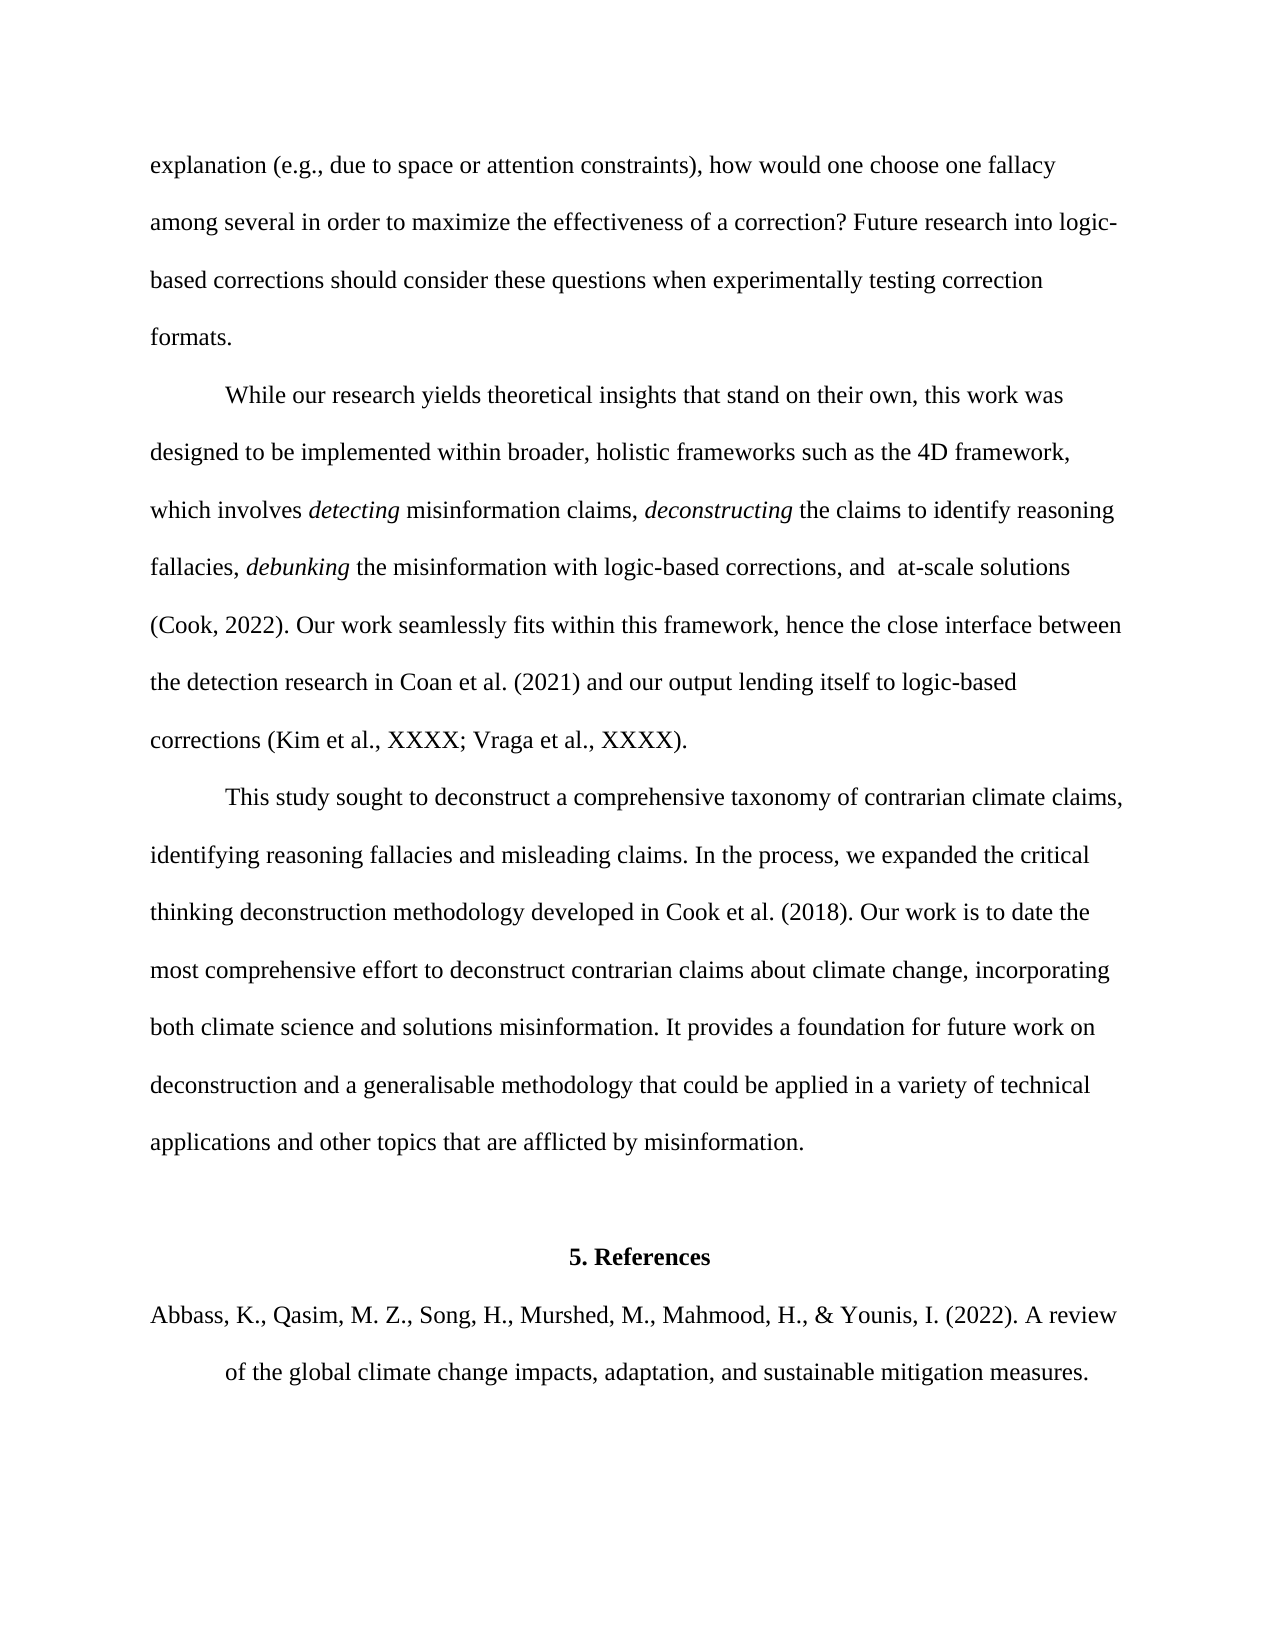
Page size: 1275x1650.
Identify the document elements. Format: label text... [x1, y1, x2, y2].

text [150, 150, 1129, 351]
text While our research yields theoretical insights that stand on their own, this work was designed to be implemented within broader, holistic frameworks such as the 4D framework, which involves detecting misinformation claims, deconstructing the claims to identify reasoning fallacies, debunking the misinformation with logic-based corrections, and at-scale solutions (Cook, 2022). Our work seamlessly fits within this framework, hence the close interface between the detection research in Coan et al. (2021) and our output lending itself to logic-based corrections (Kim et al., XXXX; Vraga et al., XXXX). [150, 380, 1129, 754]
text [150, 1300, 1129, 1386]
text This study sought to deconstruct a comprehensive taxonomy of contrarian climate claims, identifying reasoning fallacies and misleading claims. In the process, we expanded the critical thinking deconstruction methodology developed in Cook et al. (2018). Our work is to date the most comprehensive effort to deconstruct contrarian claims about climate change, incorporating both climate science and solutions misinformation. It provides a foundation for future work on deconstruction and a generalisable methodology that could be applied in a variety of technical applications and other topics that are afflicted by misinformation. [150, 782, 1129, 1156]
subtitle 5. References [150, 1242, 1129, 1271]
